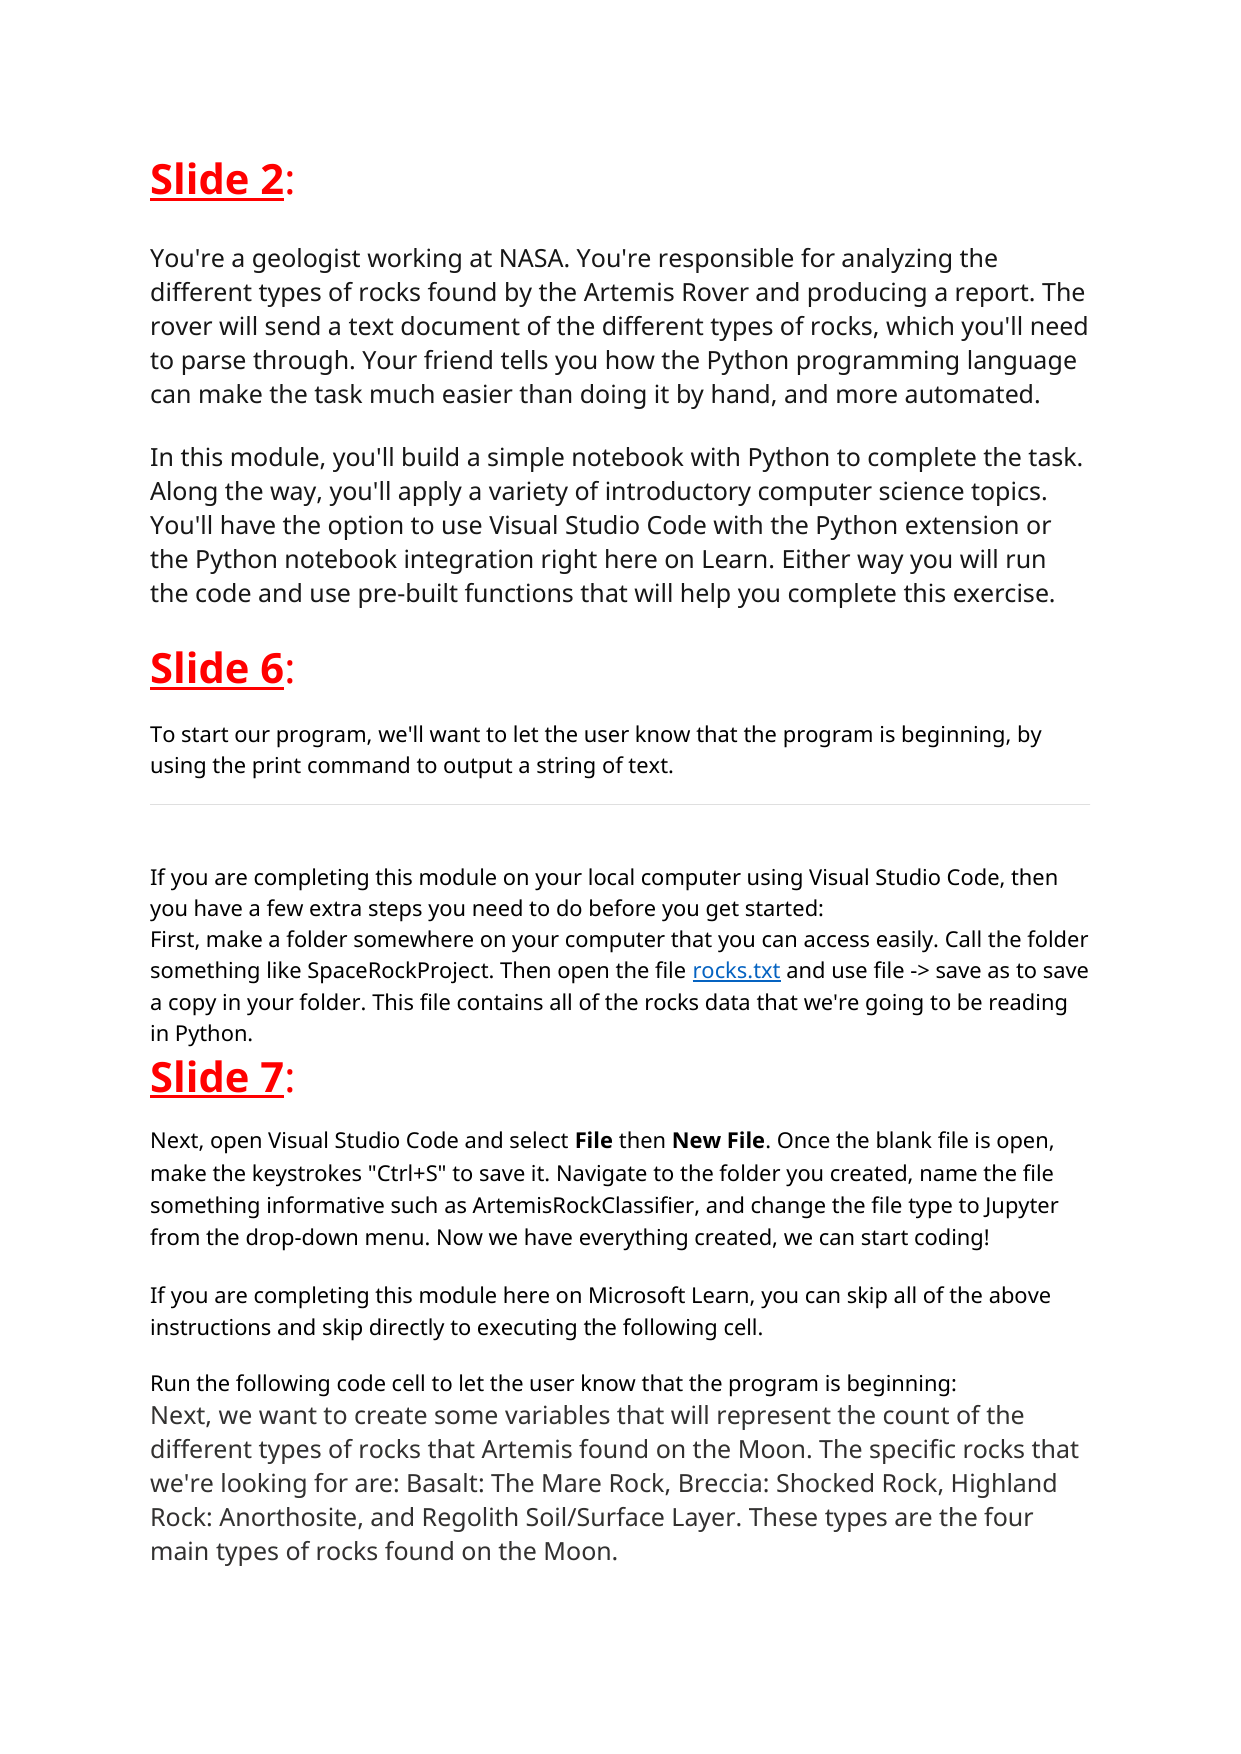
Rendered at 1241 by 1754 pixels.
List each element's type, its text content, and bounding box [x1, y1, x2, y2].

text You're a geologist working at NASA. You're responsible for analyzing the different types of rocks found by the Artemis Rover and producing a report. The rover will send a text document of the different types of rocks, which you'll need to parse through. Your friend tells you how the Python programming language can make the task much easier than doing it by hand, and more automated. [150, 240, 1090, 411]
text To start our program, we'll want to let the user know that the program is beginning, by using the print command to output a string of text. [150, 717, 1090, 780]
text Slide 7: [150, 1047, 1090, 1104]
text Slide 2: [150, 150, 1090, 207]
text In this module, you'll build a simple notebook with Python to complete the task. Along the way, you'll apply a variety of introductory computer science topics. You'll have the option to use Visual Studio Code with the Python extension or the Python notebook integration right here on Learn. Either way you will run the code and use pre-built functions that will help you complete this exercise. [150, 440, 1090, 610]
text If you are completing this module on your local computer using Visual Studio Code, then you have a few extra steps you need to do before you get started: [150, 860, 1090, 922]
text Slide 6: [150, 639, 1090, 696]
text If you are completing this module here on Microsoft Learn, you can skip all of the above instructions and skip directly to executing the following cell. [150, 1279, 1090, 1341]
text First, make a folder somewhere on your computer that you can access easily. Call the folder something like SpaceRockProject. Then open the file rocks.txt and use file -> save as to save a copy in your folder. This file contains all of the rocks data that we're going to be reading in Python. [150, 922, 1090, 1047]
text Run the following code cell to let the user know that the program is beginning: [150, 1366, 1090, 1397]
text Next, we want to create some variables that will represent the count of the different types of rocks that Artemis found on the Moon. The specific rocks that we're looking for are: Basalt: The Mare Rock, Breccia: Shocked Rock, Highland Rock: Anorthosite, and Regolith Soil/Surface Layer. These types are the four main types of rocks found on the Moon. [150, 1397, 1090, 1568]
text Next, open Visual Studio Code and select File then New File. Once the blank file is open, make the keystrokes "Ctrl+S" to save it. Navigate to the folder you created, name the file something informative such as ArtemisRockClassifier, and change the file type to Jupyter from the drop-down menu. Now we have everything created, we can start coding! [150, 1125, 1090, 1251]
